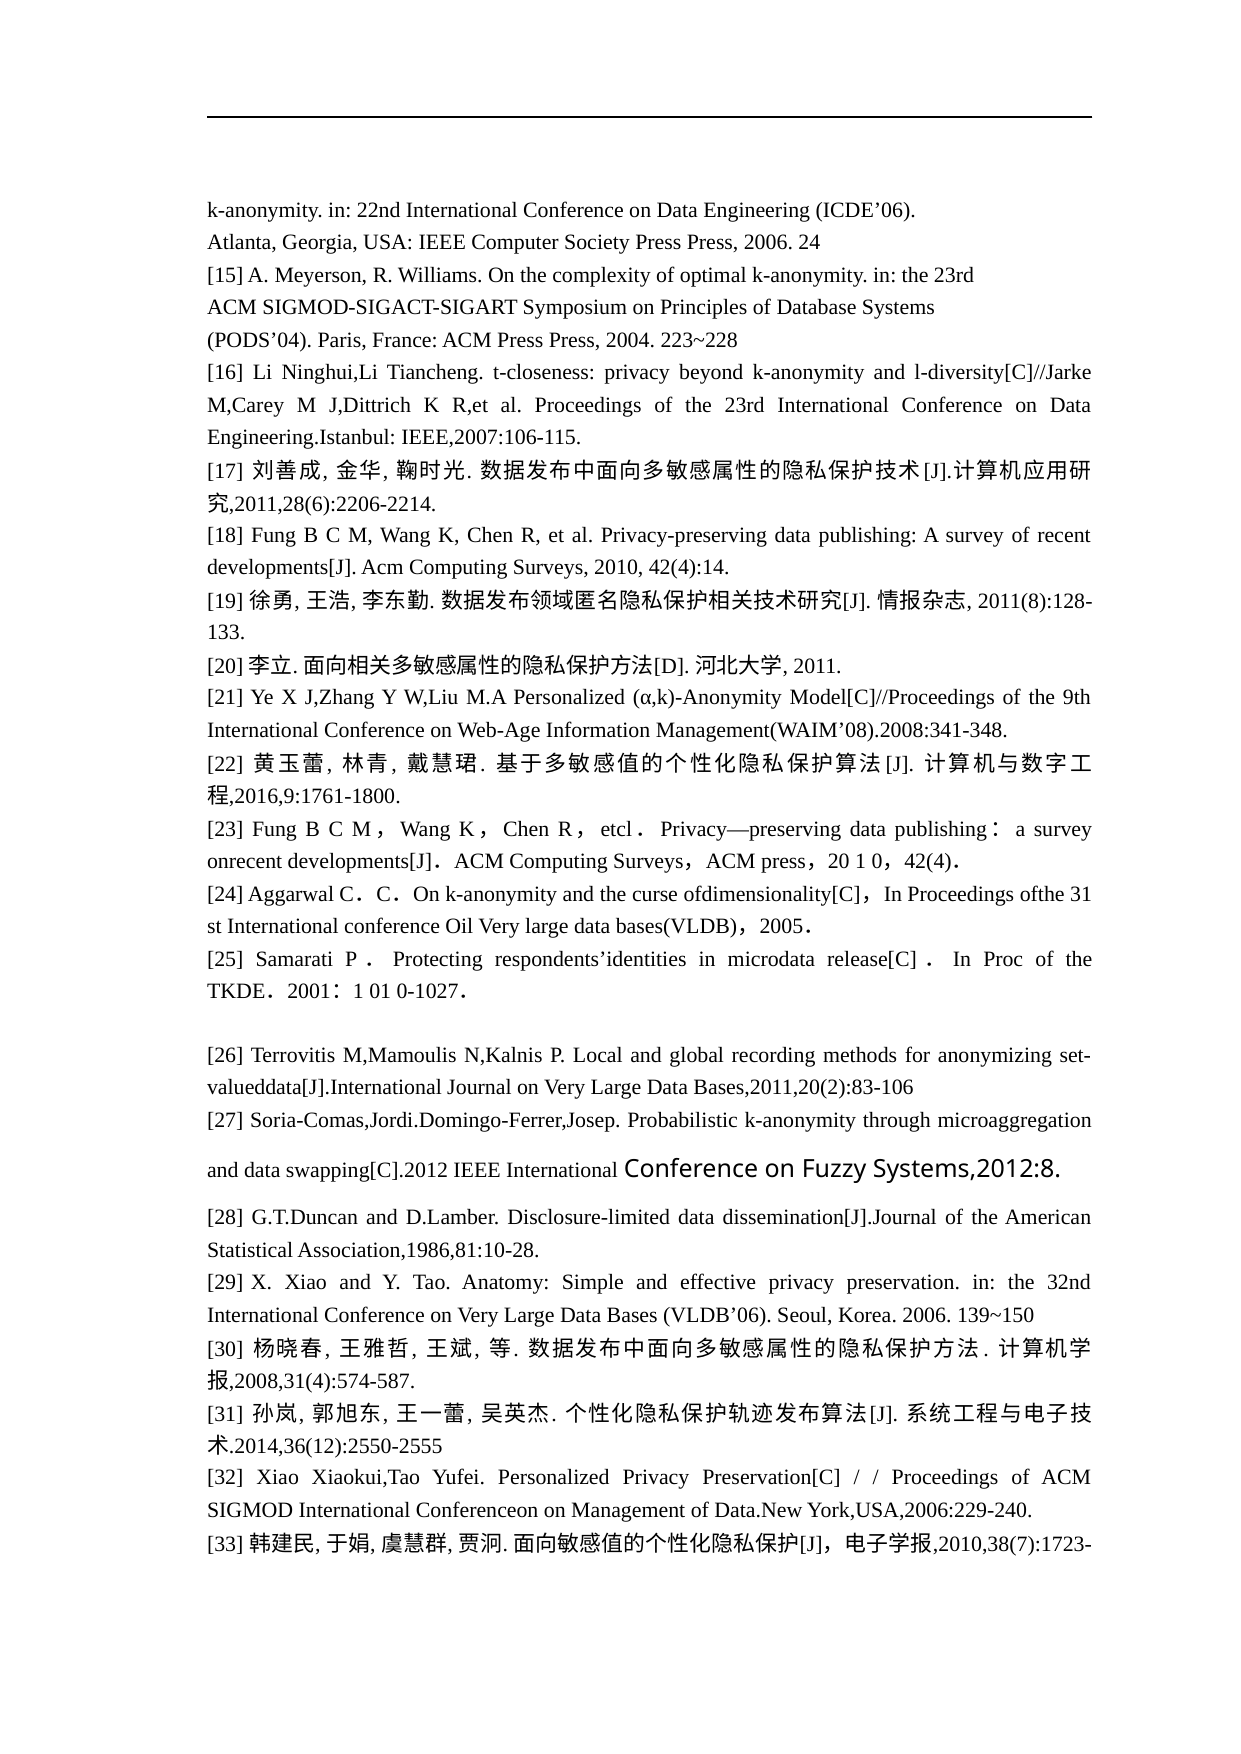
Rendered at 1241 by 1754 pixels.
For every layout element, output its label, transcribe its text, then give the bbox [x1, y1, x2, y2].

text Atlanta, Georgia, USA: IEEE Computer Society Press Press, 2006. 24 [207, 226, 1092, 258]
text [16] Li Ninghui,Li Tiancheng. t-closeness: privacy beyond k-anonymity and l-diversity[C]//Jarke M,Carey M J,Dittrich K R,et al. Proceedings of the 23rd International Conference on Data Engineering.Istanbul: IEEE,2007:106-115. [207, 356, 1092, 453]
text [21] Ye X J,Zhang Y W,Liu M.A Personalized (α,k)-Anonymity Model[C]//Proceedings of the 9th International Conference on Web-Age Information Management(WAIM’08).2008:341-348. [207, 681, 1092, 746]
text [20] 李立. 面向相关多敏感属性的隐私保护方法[D]. 河北大学, 2011. [207, 648, 1092, 681]
text [30] 杨晓春, 王雅哲, 王斌, 等. 数据发布中面向多敏感属性的隐私保护方法. 计算机学报,2008,31(4):574-587. [207, 1331, 1092, 1396]
text [17] 刘善成, 金华, 鞠时光. 数据发布中面向多敏感属性的隐私保护技术[J].计算机应用研究,2011,28(6):2206-2214. [207, 453, 1092, 518]
text [19] 徐勇, 王浩, 李东勤. 数据发布领域匿名隐私保护相关技术研究[J]. 情报杂志, 2011(8):128-133. [207, 583, 1092, 648]
text [23] Fung B C M，Wang K，Chen R，etcl．Privacy—preserving data publishing：a survey onrecent developments[J]．ACM Computing Surveys，ACM press，20 1 0，42(4)． [207, 811, 1092, 876]
text [22] 黄玉蕾, 林青, 戴慧珺. 基于多敏感值的个性化隐私保护算法[J]. 计算机与数字工程,2016,9:1761-1800. [207, 746, 1092, 811]
text [24] Aggarwal C．C．On k-anonymity and the curse ofdimensionality[C]，In Proceedings ofthe 31 st International conference Oil Very large data bases(VLDB)，2005． [207, 876, 1092, 941]
text [32] Xiao Xiaokui,Tao Yufei. Personalized Privacy Preservation[C] / / Proceedings of ACM SIGMOD International Conferenceon on Management of Data.New York,USA,2006:229-240. [207, 1461, 1092, 1526]
text (PODS’04). Paris, France: ACM Press Press, 2004. 223~228 [207, 323, 1092, 356]
text k-anonymity. in: 22nd International Conference on Data Engineering (ICDE’06). [207, 193, 1092, 226]
text [15] A. Meyerson, R. Williams. On the complexity of optimal k-anonymity. in: the 23rd [207, 258, 1092, 291]
text ACM SIGMOD-SIGACT-SIGART Symposium on Principles of Database Systems [207, 291, 1092, 323]
text [25] Samarati P．Protecting respondents’identities in microdata release[C]．In Proc of the TKDE．2001：1 01 0-1027． [207, 941, 1092, 1006]
text [28] G.T.Duncan and D.Lamber. Disclosure-limited data dissemination[J].Journal of the American Statistical Association,1986,81:10-28. [207, 1201, 1092, 1266]
text [29] X. Xiao and Y. Tao. Anatomy: Simple and effective privacy preservation. in: the 32nd International Conference on Very Large Data Bases (VLDB’06). Seoul, Korea. 2006. 139~150 [207, 1266, 1092, 1331]
text [26] Terrovitis M,Mamoulis N,Kalnis P. Local and global recording methods for anonymizing set-valueddata[J].International Journal on Very Large Data Bases,2011,20(2):83-106 [207, 1038, 1092, 1103]
text [33] 韩建民, 于娟, 虞慧群, 贾泂. 面向敏感值的个性化隐私保护[J]，电子学报,2010,38(7):1723-1728P. [207, 1526, 1092, 1558]
text [18] Fung B C M, Wang K, Chen R, et al. Privacy-preserving data publishing: A survey of recent developments[J]. Acm Computing Surveys, 2010, 42(4):14. [207, 518, 1092, 583]
text [27] Soria-Comas,Jordi.Domingo-Ferrer,Josep. Probabilistic k-anonymity through microaggregation and data swapping[C].2012 IEEE International Conference on Fuzzy Systems,2012:8. [207, 1103, 1092, 1201]
text [31] 孙岚, 郭旭东, 王一蕾, 吴英杰. 个性化隐私保护轨迹发布算法[J]. 系统工程与电子技术.2014,36(12):2550-2555 [207, 1396, 1092, 1461]
